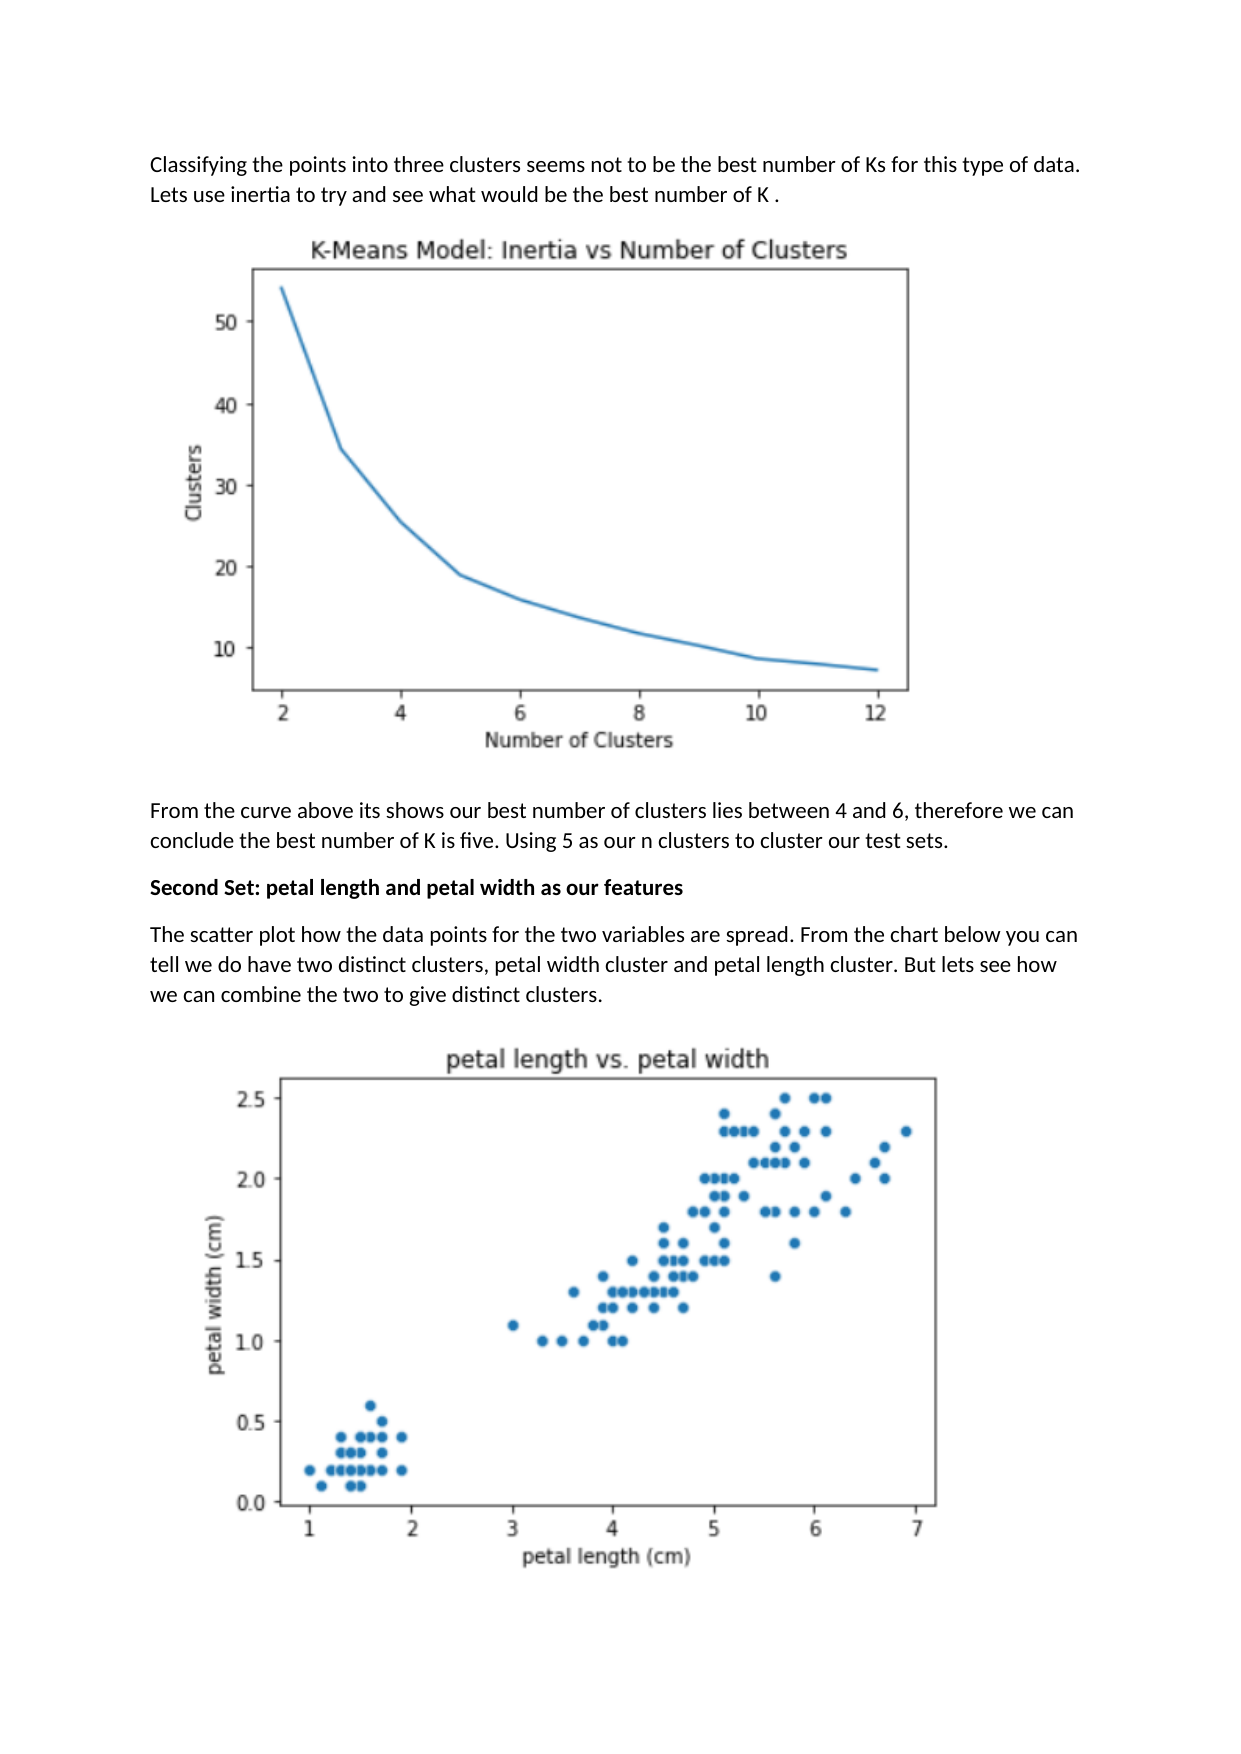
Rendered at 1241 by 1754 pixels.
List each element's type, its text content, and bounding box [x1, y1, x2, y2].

text From the curve above its shows our best number of clusters lies between 4 and 6, therefore we can conclude the best number of K is five. Using 5 as our n clusters to cluster our test sets. [150, 796, 1090, 854]
picture [150, 1027, 1047, 1592]
text Second Set: petal length and petal width as our features [150, 873, 1090, 901]
text The scatter plot how the data points for the two variables are spread. From the chart below you can tell we do have two distinct clusters, petal width cluster and petal length cluster. But lets see how we can combine the two to give distinct clusters. [150, 920, 1090, 1008]
picture [150, 227, 1008, 777]
text Classifying the points into three clusters seems not to be the best number of Ks for this type of data. Lets use inertia to try and see what would be the best number of K . [150, 150, 1090, 208]
